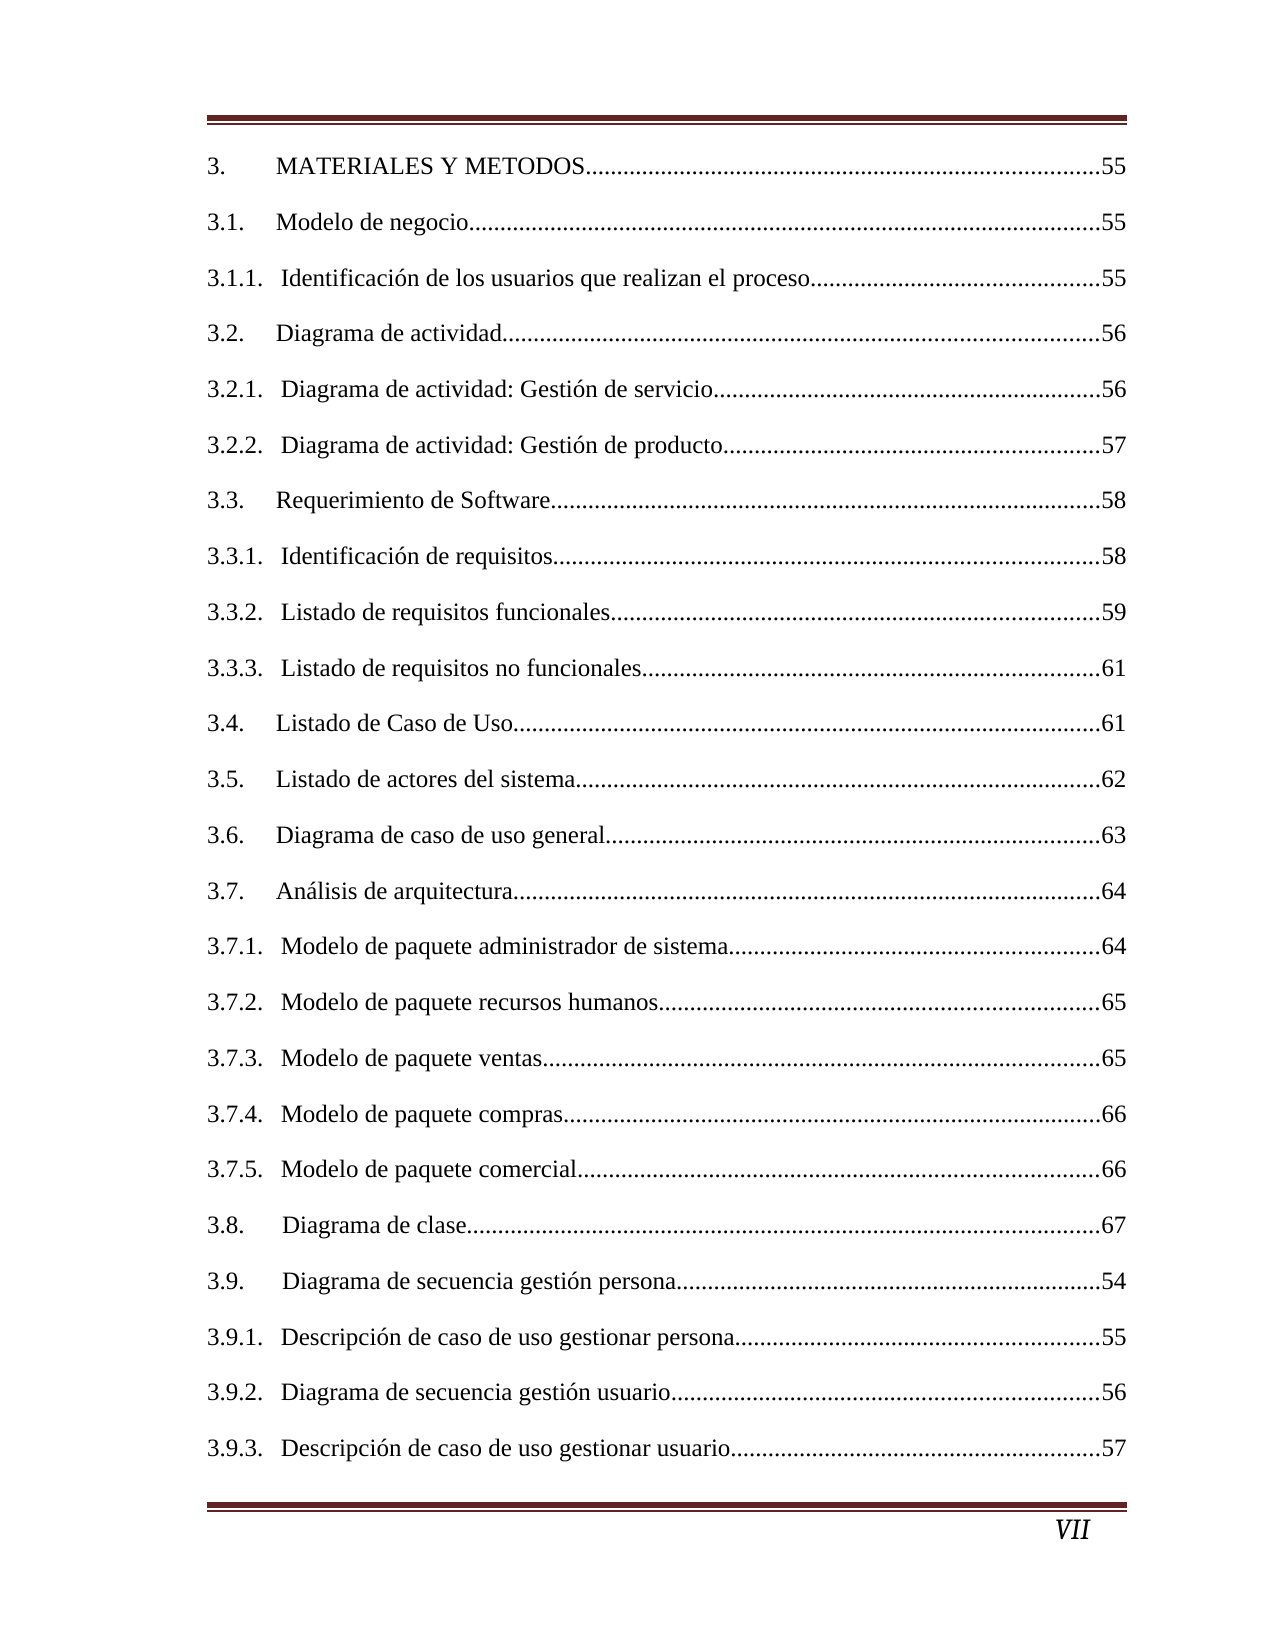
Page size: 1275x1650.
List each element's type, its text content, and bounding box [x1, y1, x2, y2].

text 3.7.3. Modelo de paquete ventas 65 [207, 1043, 1127, 1072]
text 3.4. Listado de Caso de Uso 61 [207, 708, 1127, 737]
text 3.7.5. Modelo de paquete comercial 66 [207, 1154, 1127, 1183]
text 3.2.1. Diagrama de actividad: Gestión de servicio 56 [207, 374, 1127, 403]
text 3.8. Diagrama de clase 67 [207, 1210, 1127, 1239]
text 3.2.2. Diagrama de actividad: Gestión de producto 57 [207, 430, 1127, 459]
text 3.1.1. Identificación de los usuarios que realizan el proceso 55 [207, 263, 1127, 291]
text 3. MATERIALES Y METODOS 55 [207, 151, 1127, 180]
text 3.6. Diagrama de caso de uso general 63 [207, 820, 1127, 849]
text 3.9. Diagrama de secuencia gestión persona 54 [207, 1266, 1127, 1294]
text 3.7.4. Modelo de paquete compras 66 [207, 1099, 1127, 1127]
text 3.3.1. Identificación de requisitos 58 [207, 541, 1127, 570]
text 3.3.3. Listado de requisitos no funcionales 61 [207, 653, 1127, 682]
text 3.3. Requerimiento de Software 58 [207, 486, 1127, 514]
text 3.9.3. Descripción de caso de uso gestionar usuario 57 [207, 1433, 1127, 1462]
text 3.7. Análisis de arquitectura 64 [207, 876, 1127, 904]
text 3.7.2. Modelo de paquete recursos humanos 65 [207, 987, 1127, 1016]
text 3.9.1. Descripción de caso de uso gestionar persona 55 [207, 1322, 1127, 1350]
text 3.7.1. Modelo de paquete administrador de sistema 64 [207, 931, 1127, 960]
text 3.3.2. Listado de requisitos funcionales 59 [207, 597, 1127, 626]
text 3.5. Listado de actores del sistema 62 [207, 764, 1127, 793]
text 3.9.2. Diagrama de secuencia gestión usuario 56 [207, 1377, 1127, 1406]
text 3.2. Diagrama de actividad 56 [207, 318, 1127, 347]
text 3.1. Modelo de negocio 55 [207, 207, 1127, 236]
